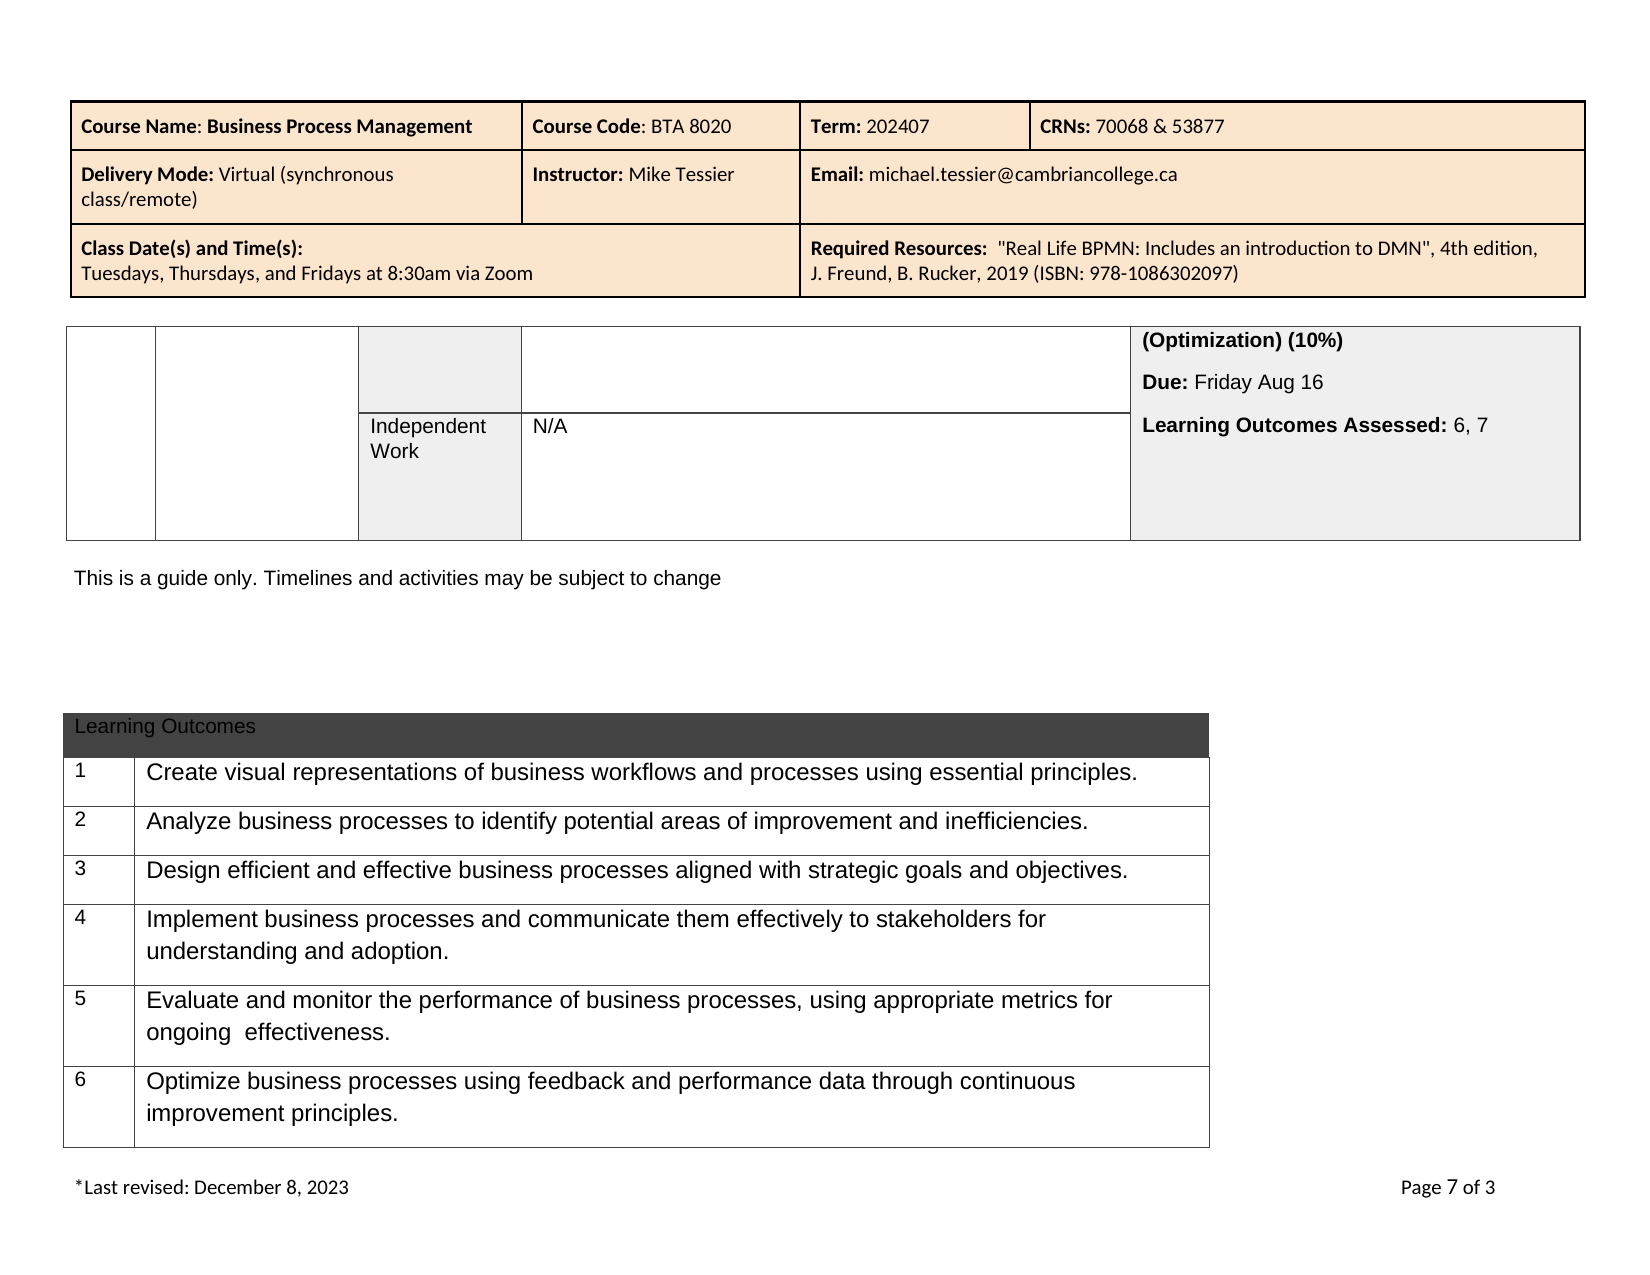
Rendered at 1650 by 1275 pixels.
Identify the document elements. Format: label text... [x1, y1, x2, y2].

text This is a guide only. Timelines and activities may be subject to change [74, 566, 1575, 590]
table_cell Independent Work [359, 414, 521, 540]
table_cell Create visual representations of business workflows and processes using essential principles. [135, 758, 1209, 806]
table_cell Evaluate and monitor the performance of business processes, using appropriate metrics for ongoing effectiveness. [135, 986, 1209, 1066]
table_cell 1 [64, 758, 134, 806]
table_cell 4 [64, 905, 134, 985]
table_cell Design efficient and effective business processes aligned with strategic goals and objectives. [135, 856, 1209, 904]
table_cell 2 [64, 807, 134, 855]
table_cell Analyze business processes to identify potential areas of improvement and inefficiencies. [135, 807, 1209, 855]
table_cell In Class [359, 327, 521, 412]
table_cell Optimize business processes using feedback and performance data through continuous improvement principles. [135, 1067, 1209, 1147]
table_cell 5 [64, 986, 134, 1066]
table_cell 3 [64, 856, 134, 904]
table_cell Implement business processes and communicate them effectively to stakeholders for understanding and adoption. [135, 905, 1209, 985]
table_cell 6 [64, 1067, 134, 1147]
table_cell N/A [522, 414, 1130, 540]
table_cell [522, 327, 1130, 412]
table_header Learning Outcomes [64, 714, 1209, 757]
